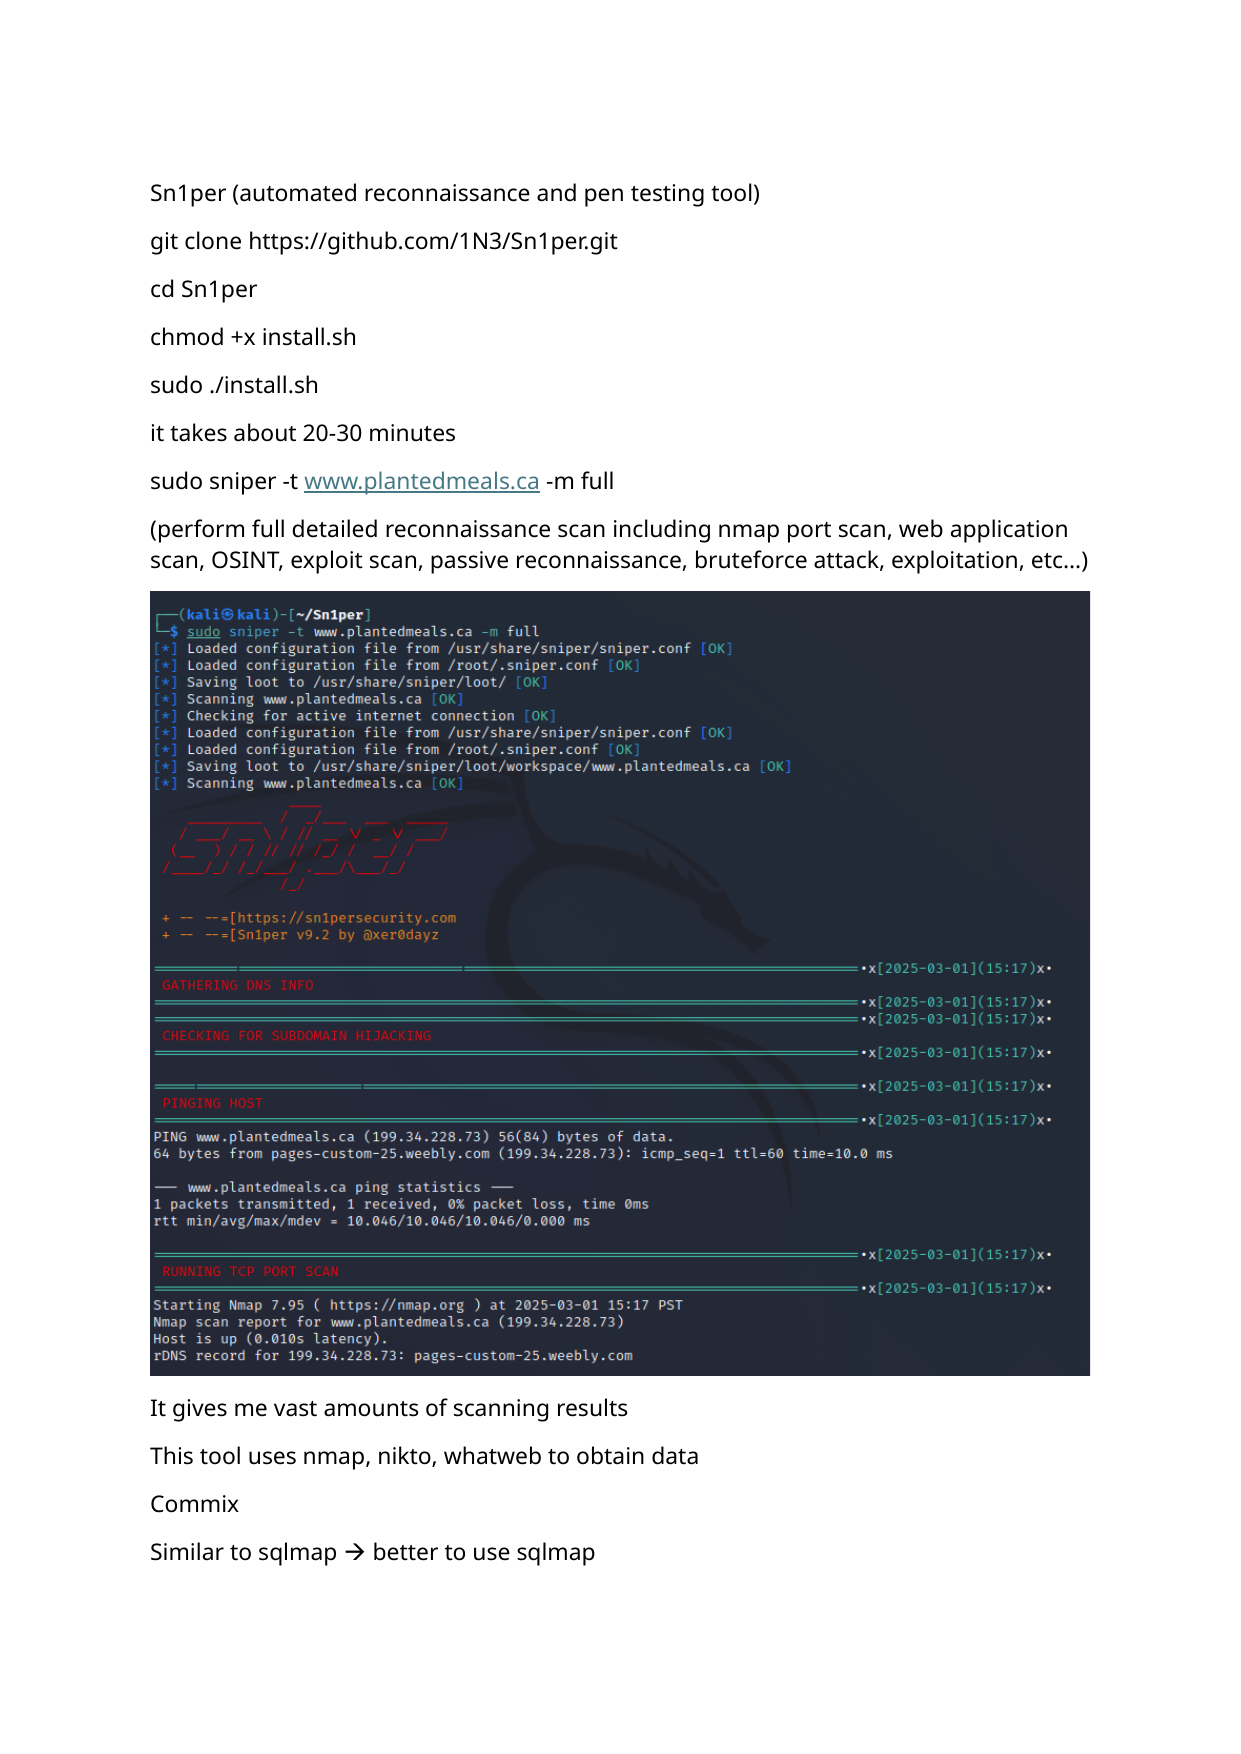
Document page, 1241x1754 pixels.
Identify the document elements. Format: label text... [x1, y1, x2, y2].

text sudo ./install.sh [150, 369, 1090, 400]
text cd Sn1per [150, 273, 1090, 304]
text it takes about 20-30 minutes [150, 417, 1090, 448]
text git clone https://github.com/1N3/Sn1per.git [150, 225, 1090, 256]
text This tool uses nmap, nikto, whatweb to obtain data [150, 1440, 1090, 1471]
text It gives me vast amounts of scanning results [150, 1392, 1090, 1423]
text Commix [150, 1488, 1090, 1519]
text Sn1per (automated reconnaissance and pen testing tool) [150, 177, 1090, 208]
text sudo sniper -t www.plantedmeals.ca -m full [150, 465, 1090, 496]
text (perform full detailed reconnaissance scan including nmap port scan, web application scan, OSINT, exploit scan, passive reconnaissance, bruteforce attack, exploitation, etc…) [150, 513, 1090, 575]
text chmod +x install.sh [150, 321, 1090, 352]
text Similar to sqlmap better to use sqlmap [150, 1536, 1090, 1567]
picture [150, 591, 1091, 1376]
